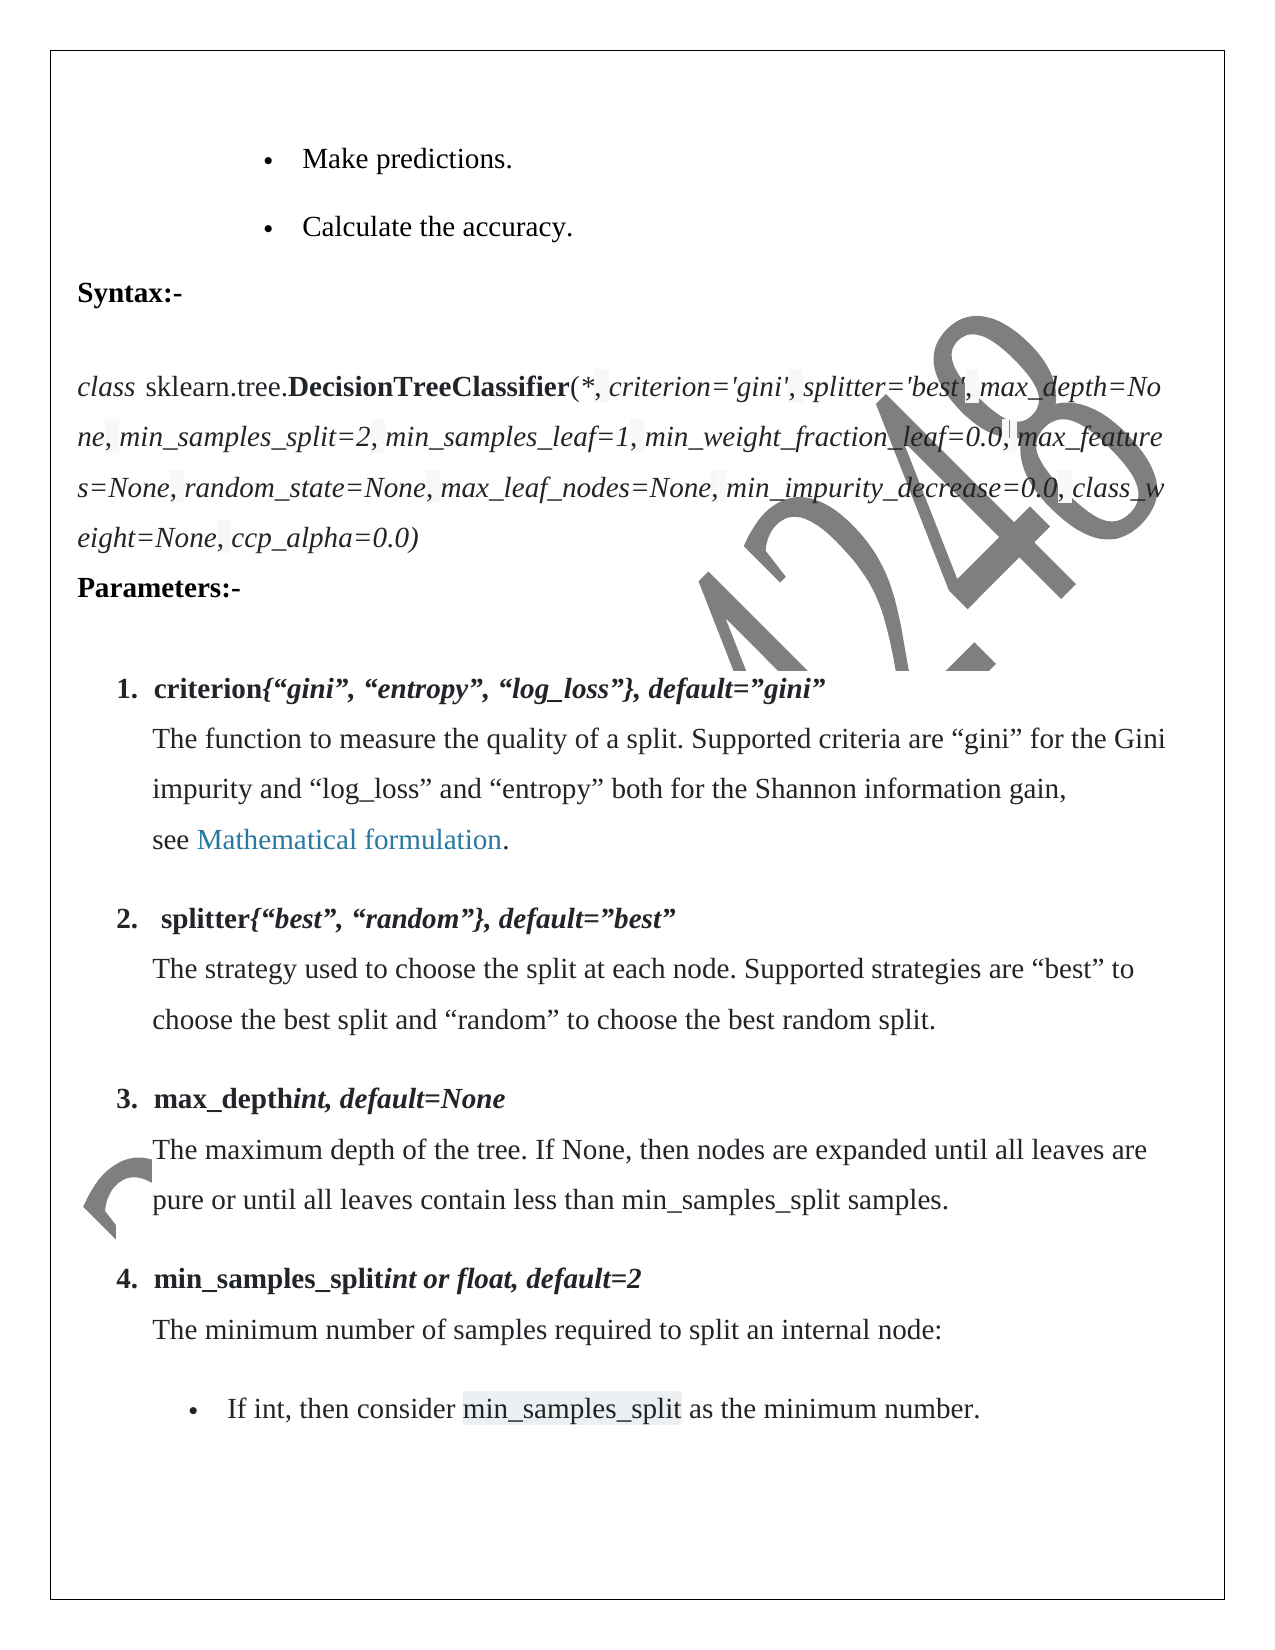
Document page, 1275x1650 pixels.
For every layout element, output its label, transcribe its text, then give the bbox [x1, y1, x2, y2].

list min_samples_splitint or float, default=2 [116, 1262, 1175, 1295]
list If int, then consider min_samples_split as the minimum number. [189, 1391, 463, 1425]
list max_depthint, default=None [116, 1081, 1175, 1115]
text The minimum number of samples required to split an internal node: [152, 1312, 1175, 1345]
list Calculate the accuracy. [264, 209, 1175, 242]
text class sklearn.tree.DecisionTreeClassifier(*, criterion='gini', splitter='best', max_depth=None, min_samples_split=2, min_samples_leaf=1, min_weight_fraction_leaf=0.0, max_features=None, random_state=None, max_leaf_nodes=None, min_impurity_decrease=0.0, class_weight=None, ccp_alpha=0.0) [77, 326, 1175, 553]
list Make predictions. [264, 142, 1175, 175]
list splitter{“best”, “random”}, default=”best” [116, 901, 1175, 935]
text Parameters:- [77, 570, 1175, 604]
list criterion{“gini”, “entropy”, “log_loss”}, default=”gini” [116, 671, 1175, 704]
text The maximum depth of the tree. If None, then nodes are expanded until all leaves are pure or until all leaves contain less than min_samples_split samples. [152, 1132, 1175, 1216]
text The strategy used to choose the split at each node. Supported strategies are “best” to choose the best split and “random” to choose the best random split. [152, 952, 1175, 1036]
text The function to measure the quality of a split. Supported criteria are “gini” for the Gini impurity and “log_loss” and “entropy” both for the Shannon information gain, see Mathematical formulation. [152, 721, 1175, 855]
text Syntax:- [77, 276, 1175, 309]
list If int, then consider min_samples_split as the minimum number. [682, 1391, 1175, 1425]
